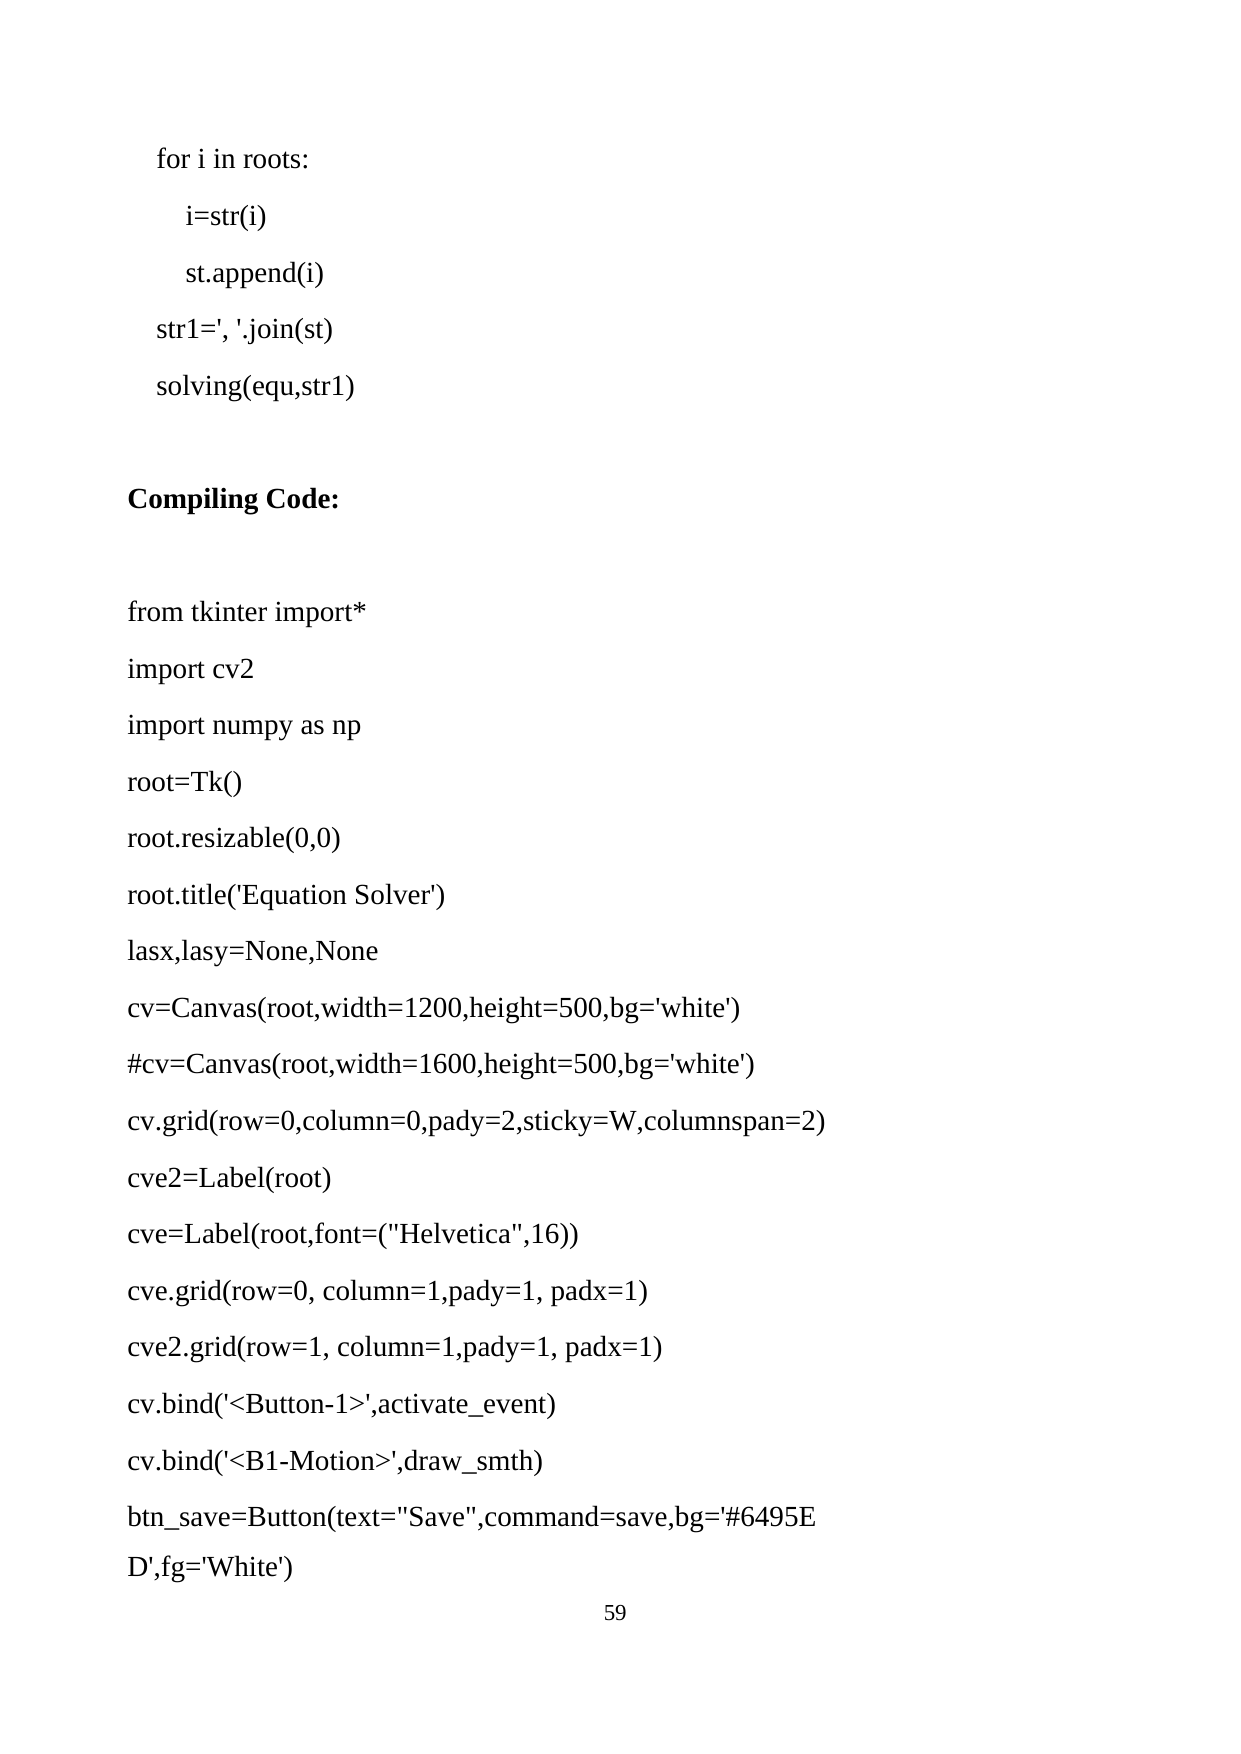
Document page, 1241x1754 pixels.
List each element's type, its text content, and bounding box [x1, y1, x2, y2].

text for i in roots: [127, 142, 827, 175]
text i=str(i) [127, 198, 827, 232]
text cve2=Label(root) [127, 1160, 827, 1193]
text cve.grid(row=0, column=1,pady=1, padx=1) [127, 1273, 827, 1306]
text cve=Label(root,font=("Helvetica",16)) [127, 1216, 827, 1250]
text cv.grid(row=0,column=0,pady=2,sticky=W,columnspan=2) [127, 1103, 827, 1137]
text import cv2 [127, 651, 827, 684]
text solving(equ,str1) [127, 368, 827, 401]
text root.resizable(0,0) [127, 820, 827, 854]
text import numpy as np [127, 707, 827, 741]
text lasx,lasy=None,None [127, 933, 827, 967]
text btn_save=Button(text="Save",command=save,bg='#6495ED',fg='White') [127, 1499, 827, 1583]
text st.append(i) [127, 255, 827, 288]
text cv=Canvas(root,width=1200,height=500,bg='white') [127, 990, 827, 1024]
text cve2.grid(row=1, column=1,pady=1, padx=1) [127, 1329, 827, 1363]
text from tkinter import* [127, 594, 827, 628]
text root=Tk() [127, 764, 827, 797]
text str1=', '.join(st) [127, 311, 827, 345]
text Compiling Code: [127, 481, 827, 514]
text cv.bind('<Button-1>',activate_event) [127, 1386, 827, 1419]
text cv.bind('<B1-Motion>',draw_smth) [127, 1443, 827, 1476]
text #cv=Canvas(root,width=1600,height=500,bg='white') [127, 1047, 827, 1080]
text root.title('Equation Solver') [127, 877, 827, 911]
